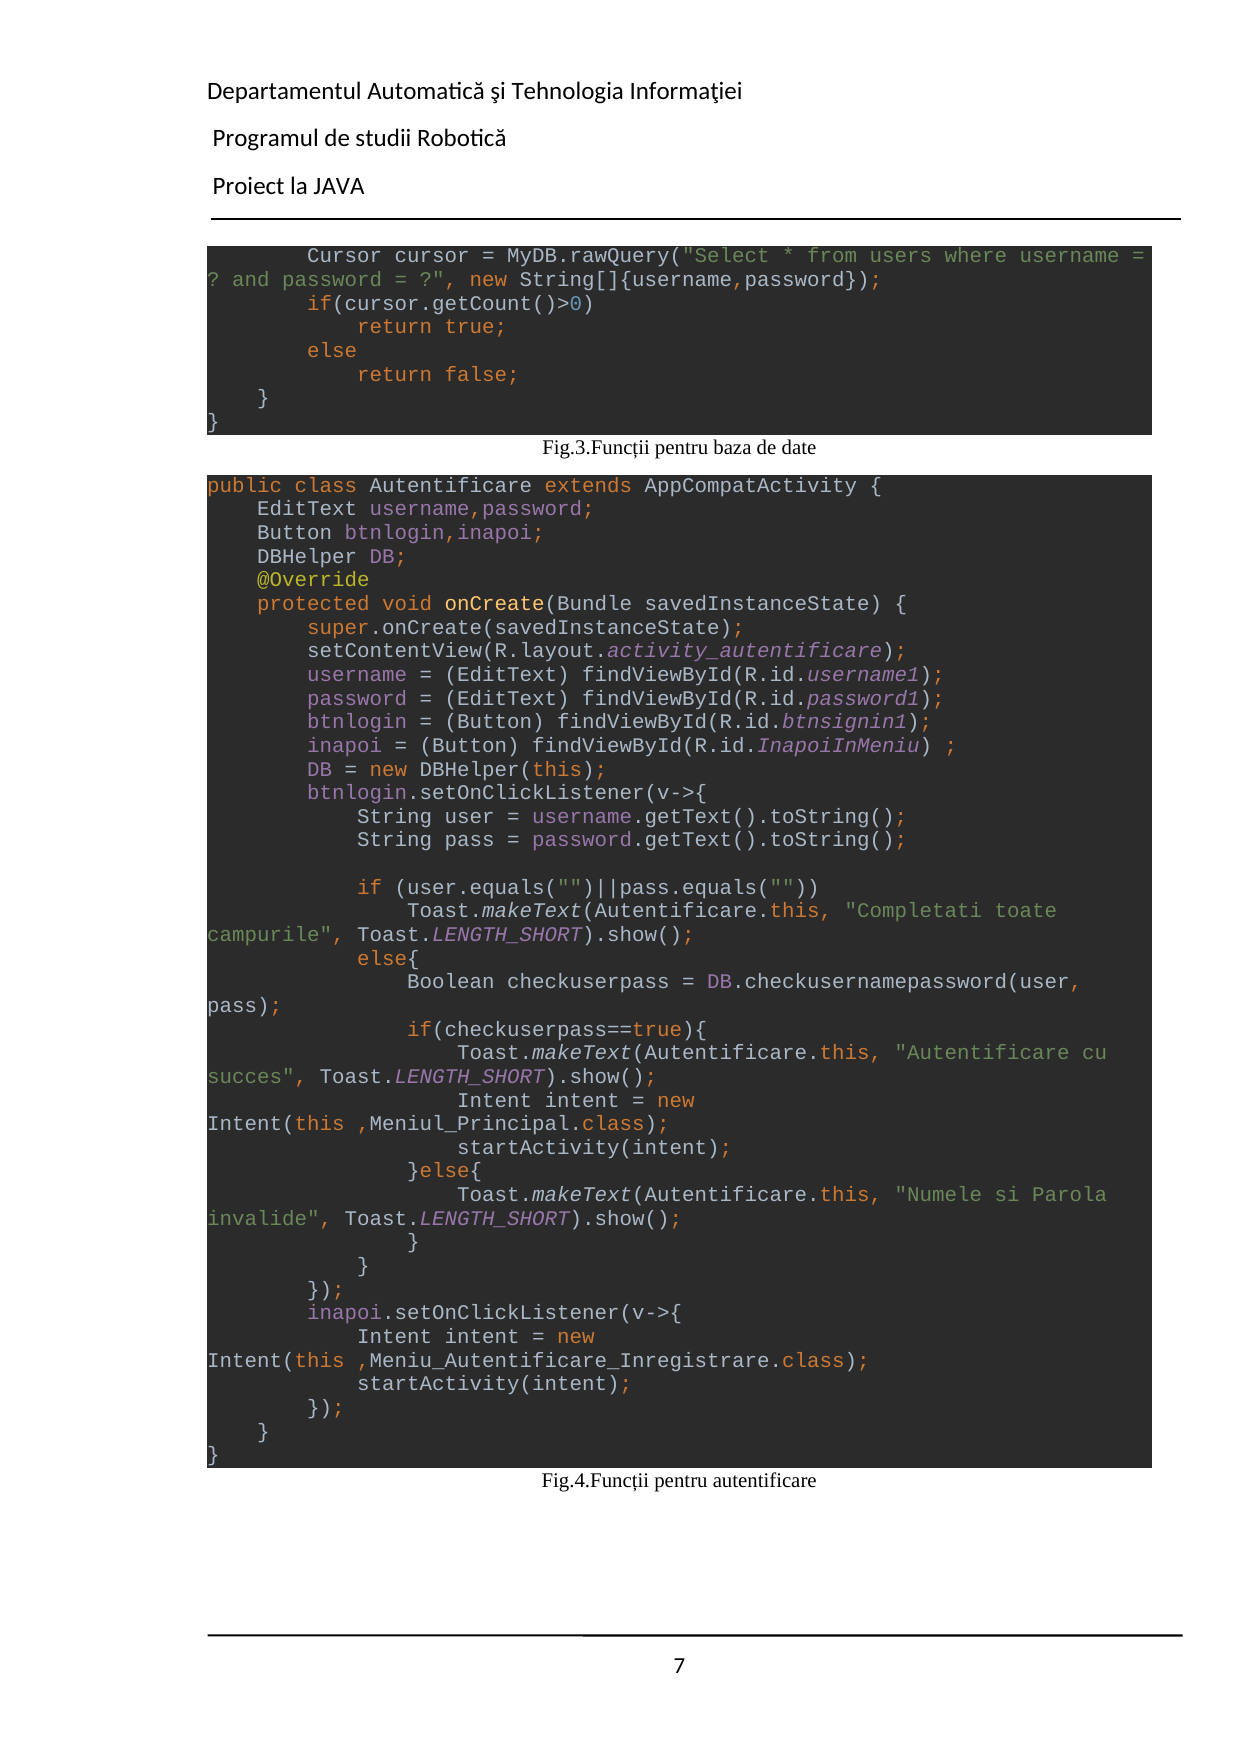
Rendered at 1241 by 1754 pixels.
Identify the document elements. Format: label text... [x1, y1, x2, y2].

text public class Autentificare extends AppCompatActivity { EditText username,password; Button btnlogin,inapoi; DBHelper DB; @Override protected void onCreate(Bundle savedInstanceState) { super.onCreate(savedInstanceState); setContentView(R.layout.activity_autentificare); username = (EditText) findViewById(R.id.username1); password = (EditText) findViewById(R.id.password1); btnlogin = (Button) findViewById(R.id.btnsignin1); inapoi = (Button) findViewById(R.id.InapoiInMeniu) ; DB = new DBHelper(this); btnlogin.setOnClickListener(v->{ String user = username.getText().toString(); String pass = password.getText().toString(); if (user.equals("")||pass.equals("")) Toast.makeText(Autentificare.this, "Completati toate campurile", Toast.LENGTH_SHORT).show(); else{ Boolean checkuserpass = DB.checkusernamepassword(user, pass); if(checkuserpass==true){ Toast.makeText(Autentificare.this, "Autentificare cu succes", Toast.LENGTH_SHORT).show(); Intent intent = new Intent(this ,Meniul_Principal.class); startActivity(intent); }else{ Toast.makeText(Autentificare.this, "Numele si Parola invalide", Toast.LENGTH_SHORT).show(); } } }); inapoi.setOnClickListener(v->{ Intent intent = new Intent(this ,Meniu_Autentificare_Inregistrare.class); startActivity(intent); }); } } [207, 475, 1152, 1468]
text Fig.3.Funcții pentru baza de date [207, 435, 1152, 459]
text Fig.4.Funcții pentru autentificare [207, 1468, 1152, 1492]
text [207, 246, 1152, 435]
